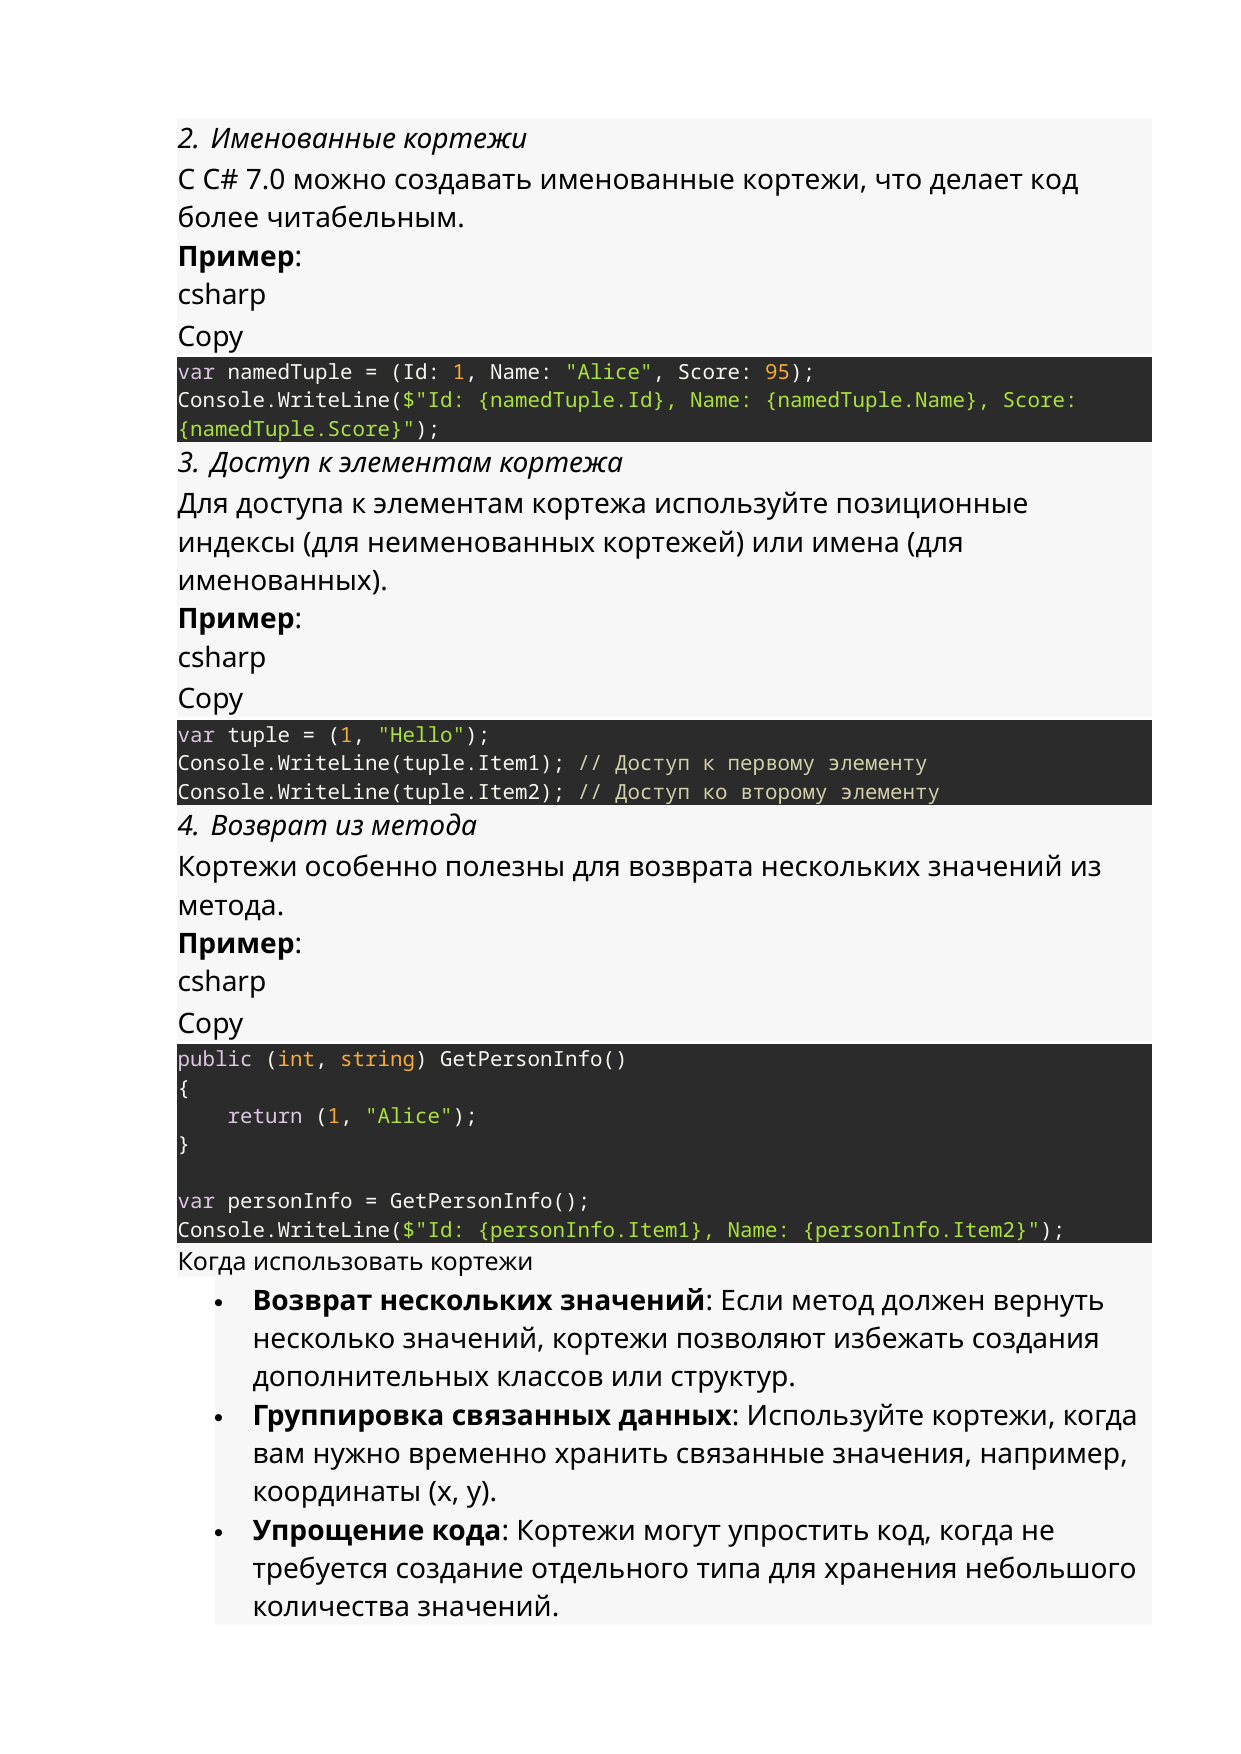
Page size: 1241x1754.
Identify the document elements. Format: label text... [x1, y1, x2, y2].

text { [177, 1073, 1152, 1101]
text Console.WriteLine(tuple.Item2); // Доступ ко второму элементу [177, 777, 1152, 805]
text Кортежи особенно полезны для возврата нескольких значений из метода. [177, 847, 1152, 923]
text Пример: [177, 599, 1152, 637]
text return (1, "Alice"); [177, 1101, 1152, 1129]
text Console.WriteLine($"Id: {personInfo.Item1}, Name: {personInfo.Item2}"); [177, 1215, 1152, 1243]
text var tuple = (1, "Hello"); [177, 720, 1152, 748]
text var personInfo = GetPersonInfo(); [177, 1186, 1152, 1215]
text Copy [177, 1003, 1152, 1041]
text public (int, string) GetPersonInfo() [177, 1044, 1152, 1073]
subtitle Когда использовать кортежи [177, 1243, 1152, 1277]
text var namedTuple = (Id: 1, Name: "Alice", Score: 95); [177, 357, 1152, 386]
text } [177, 1129, 1152, 1158]
list Возврат нескольких значений: Если метод должен вернуть несколько значений, кортежи позволяют избежать создания дополнительных классов или структур. [215, 1280, 1152, 1395]
text Copy [177, 316, 1152, 354]
list Упрощение кода: Кортежи могут упростить код, когда не требуется создание отдельного типа для хранения небольшого количества значений. [215, 1510, 1152, 1625]
text csharp [177, 962, 1152, 1000]
text С C# 7.0 можно создавать именованные кортежи, что делает код более читабельным. [177, 159, 1152, 236]
text Console.WriteLine(tuple.Item1); // Доступ к первому элементу [177, 748, 1152, 777]
subtitle 4. Возврат из метода [177, 805, 1152, 843]
text Console.WriteLine($"Id: {namedTuple.Id}, Name: {namedTuple.Name}, Score: {namedTuple.Score}"); [177, 386, 1152, 442]
subtitle 2. Именованные кортежи [177, 118, 1152, 156]
subtitle 3. Доступ к элементам кортежа [177, 442, 1152, 481]
text Для доступа к элементам кортежа используйте позиционные индексы (для неименованных кортежей) или имена (для именованных). [177, 484, 1152, 599]
text Copy [177, 678, 1152, 717]
list Группировка связанных данных: Используйте кортежи, когда вам нужно временно хранить связанные значения, например, координаты (x, y). [215, 1395, 1152, 1510]
text csharp [177, 274, 1152, 313]
text csharp [177, 637, 1152, 676]
text Пример: [177, 923, 1152, 962]
text Пример: [177, 236, 1152, 274]
